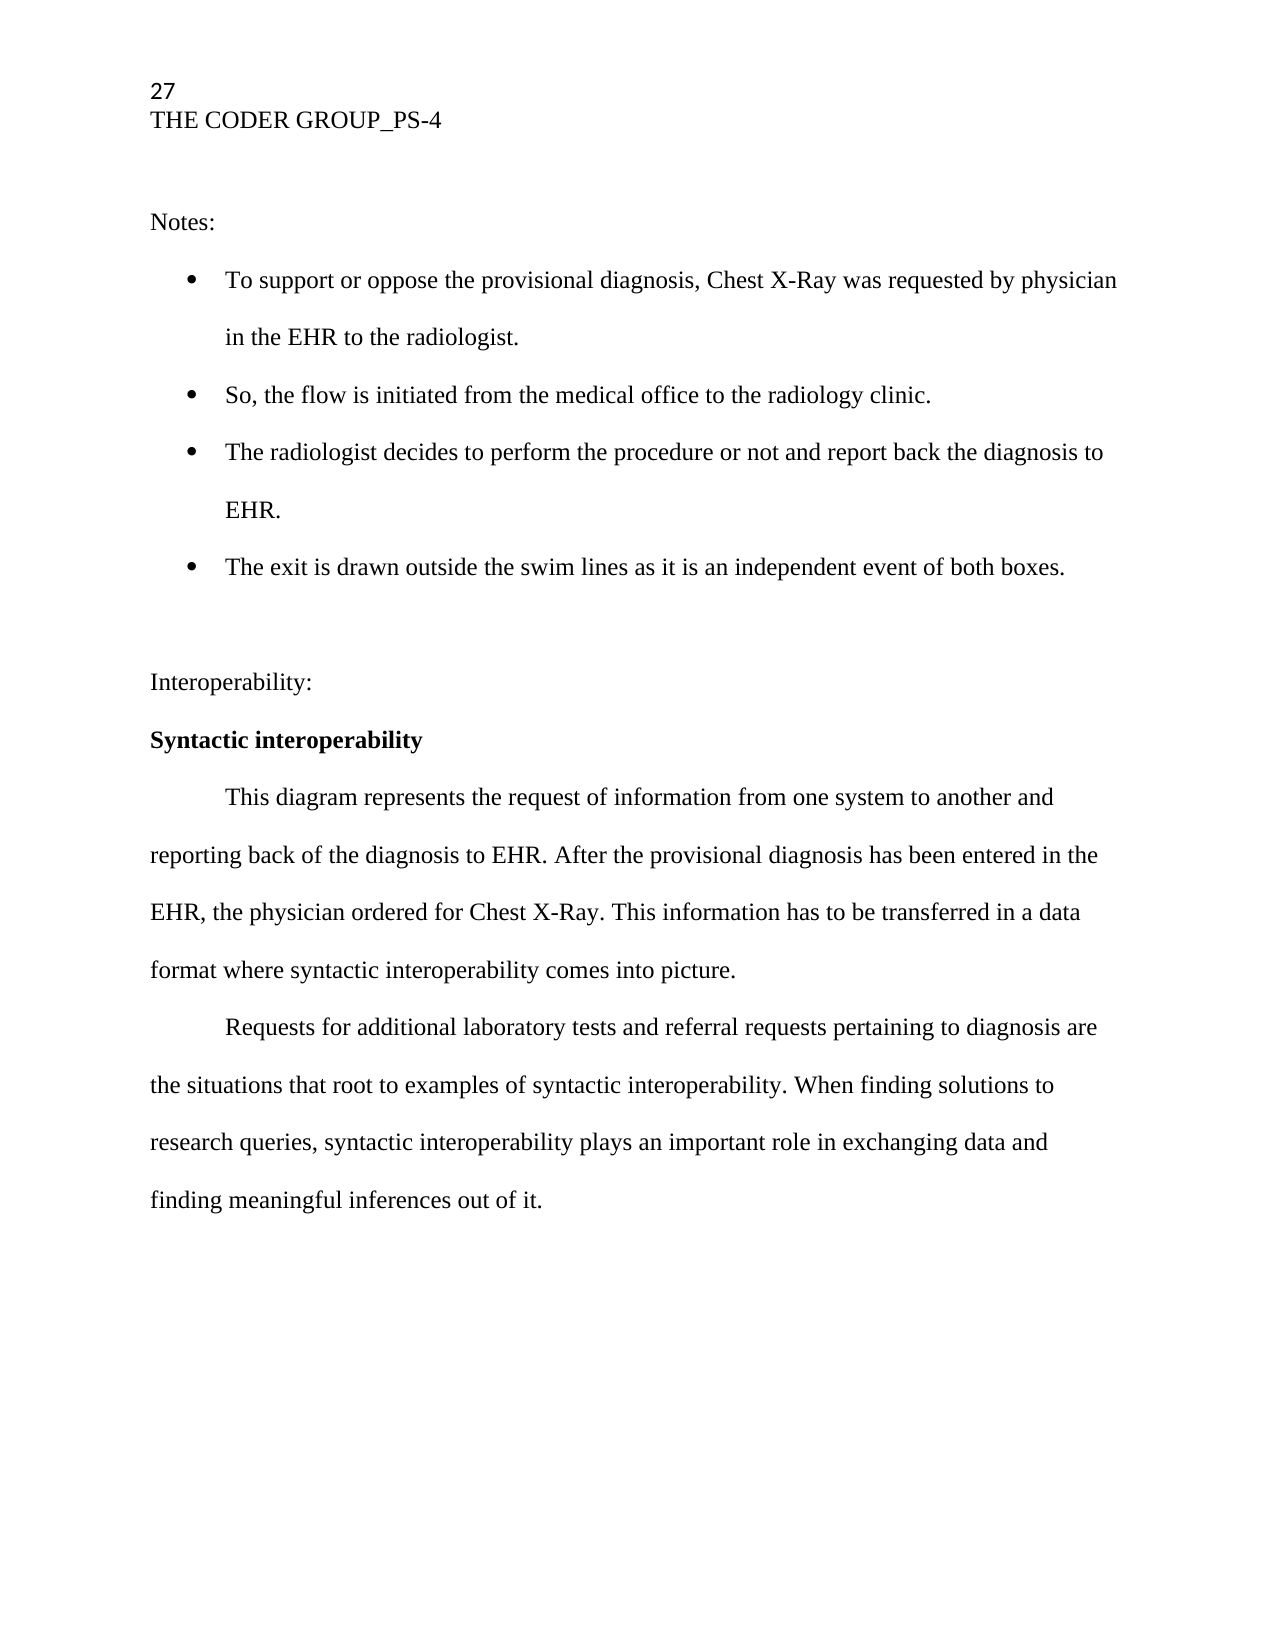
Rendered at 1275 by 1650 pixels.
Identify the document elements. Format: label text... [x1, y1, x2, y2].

text Syntactic interoperability [150, 725, 1125, 754]
text Interoperability: [150, 667, 1125, 696]
list To support or oppose the provisional diagnosis, Chest X-Ray was requested by physician in the EHR to the radiologist. [187, 265, 1125, 351]
list So, the flow is initiated from the medical office to the radiology clinic. [187, 380, 1125, 409]
list The exit is drawn outside the swim lines as it is an independent event of both boxes. [187, 552, 1125, 581]
text Notes: [150, 207, 1125, 236]
text This diagram represents the request of information from one system to another and reporting back of the diagnosis to EHR. After the provisional diagnosis has been entered in the EHR, the physician ordered for Chest X-Ray. This information has to be transferred in a data format where syntactic interoperability comes into picture. [150, 782, 1125, 984]
list The radiologist decides to perform the procedure or not and report back the diagnosis to EHR. [187, 437, 1125, 524]
text Requests for additional laboratory tests and referral requests pertaining to diagnosis are the situations that root to examples of syntactic interoperability. When finding solutions to research queries, syntactic interoperability plays an important role in exchanging data and finding meaningful inferences out of it. [150, 1012, 1125, 1214]
